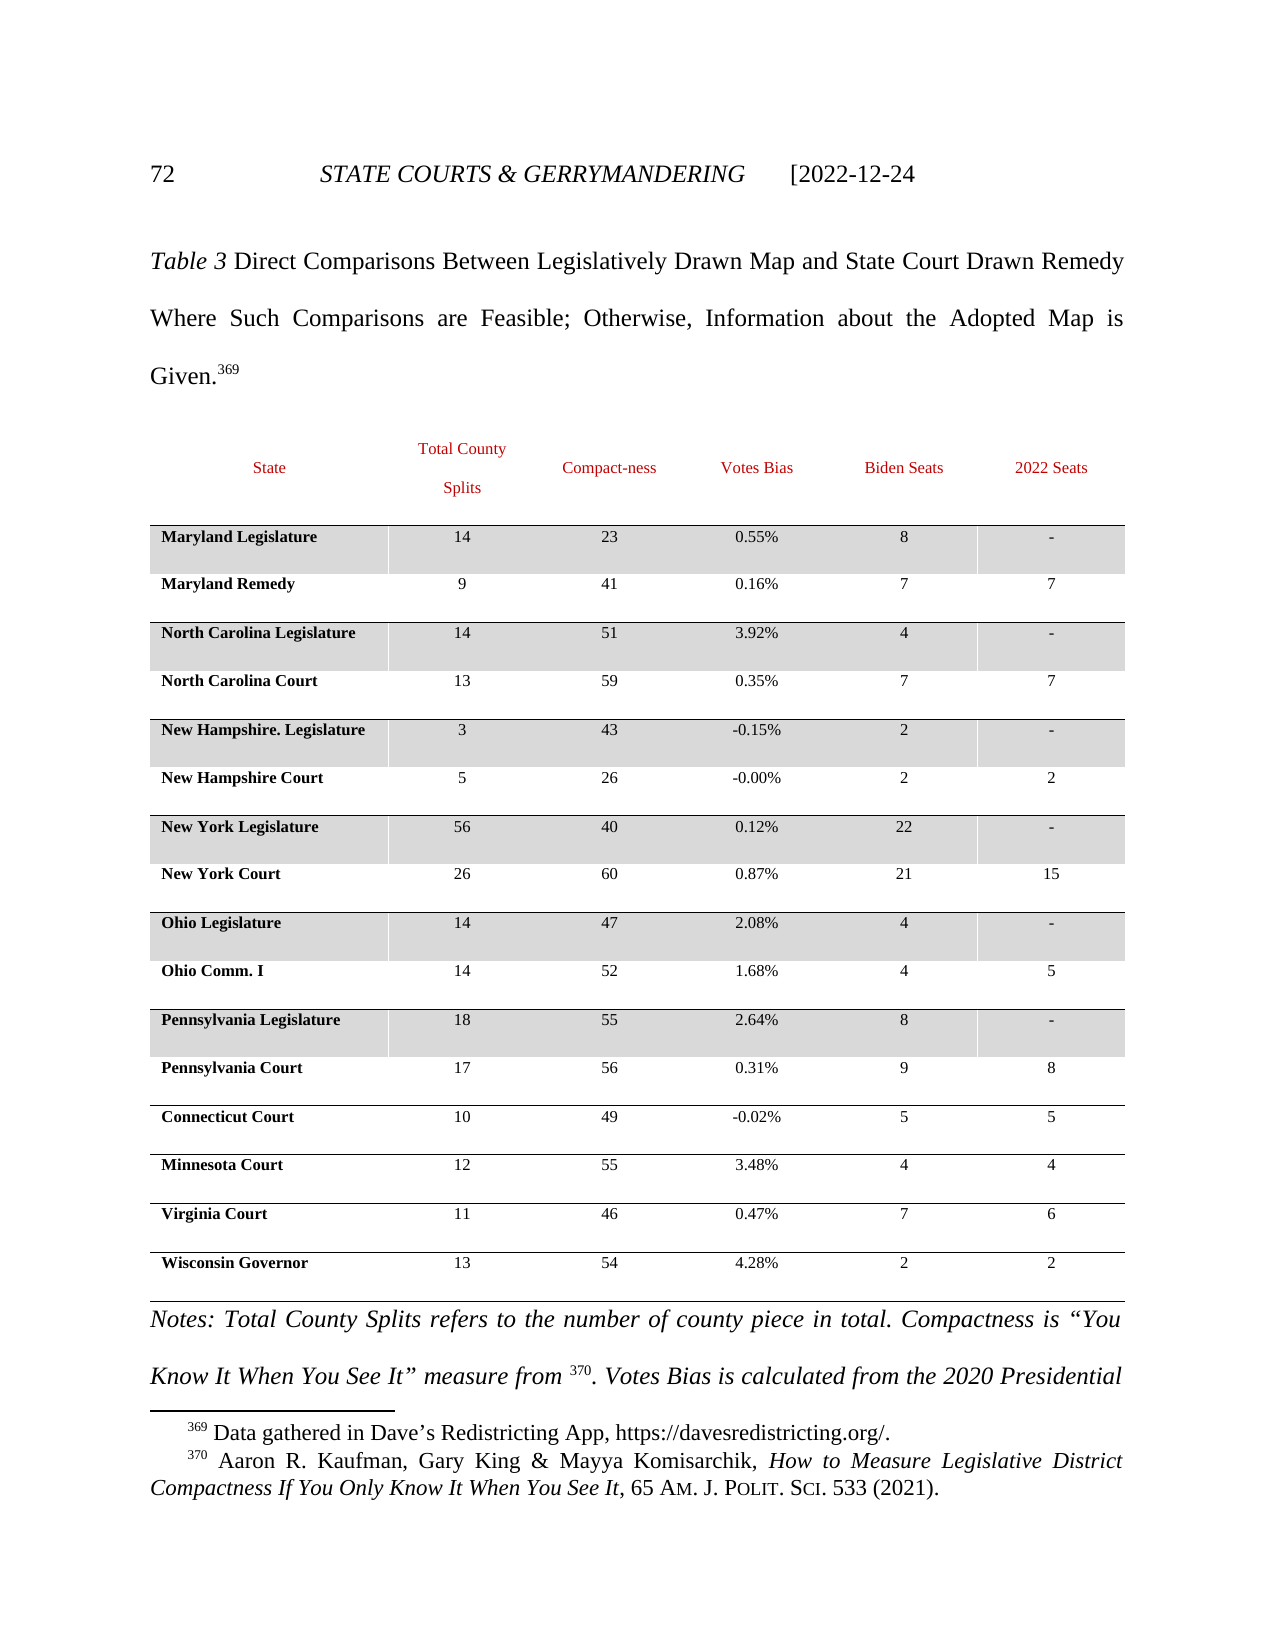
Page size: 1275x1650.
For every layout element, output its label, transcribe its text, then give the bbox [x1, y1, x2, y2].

table_cell 2.08% [683, 913, 830, 961]
table_cell Maryland Remedy [150, 574, 388, 622]
table_cell 54 [536, 1253, 683, 1301]
table_cell 2 [978, 1253, 1125, 1301]
table_cell 22 [830, 816, 977, 864]
table_cell 2 [830, 1253, 977, 1301]
table_cell 52 [536, 961, 683, 1009]
table_header State [150, 439, 388, 525]
table_cell 23 [536, 526, 683, 574]
table_cell 8 [830, 526, 977, 574]
table_cell New York Court [150, 864, 388, 912]
table_cell Ohio Comm. I [150, 961, 388, 1009]
table_header Biden Seats [830, 439, 977, 525]
table_cell 7 [978, 574, 1125, 622]
table_cell 14 [389, 961, 536, 1009]
table_cell Pennsylvania Legislature [150, 1010, 388, 1057]
table_cell 2.64% [683, 1010, 830, 1057]
table_cell -0.15% [683, 720, 830, 767]
table_cell 21 [830, 864, 977, 912]
table_cell 4 [830, 623, 977, 671]
table_cell North Carolina Court [150, 671, 388, 719]
table_cell 18 [389, 1010, 536, 1057]
table_cell 17 [389, 1058, 536, 1105]
table_cell 3 [389, 720, 536, 767]
table_cell 0.55% [683, 526, 830, 574]
table_cell 59 [536, 671, 683, 719]
table_cell 3.92% [683, 623, 830, 671]
table_cell 0.12% [683, 816, 830, 864]
table_cell - [978, 526, 1125, 574]
table_cell - [978, 1010, 1125, 1057]
table_cell 51 [536, 623, 683, 671]
table_cell 0.16% [683, 574, 830, 622]
table_cell 56 [536, 1058, 683, 1105]
table_cell 55 [536, 1010, 683, 1057]
table_cell 7 [978, 671, 1125, 719]
table_cell New York Legislature [150, 816, 388, 864]
table_cell - [978, 623, 1125, 671]
table_cell 56 [389, 816, 536, 864]
table_cell North Carolina Legislature [150, 623, 388, 671]
table_cell Minnesota Court [150, 1155, 388, 1203]
table_cell 0.47% [683, 1204, 830, 1252]
table_cell 2 [978, 768, 1125, 815]
table_cell Maryland Legislature [150, 526, 388, 574]
table_cell 13 [389, 1253, 536, 1301]
table_cell 10 [389, 1106, 536, 1154]
table_header Votes Bias [683, 439, 830, 525]
table_cell Virginia Court [150, 1204, 388, 1252]
table_cell - [978, 816, 1125, 864]
table_cell 9 [389, 574, 536, 622]
table_cell 6 [978, 1204, 1125, 1252]
table_cell 26 [536, 768, 683, 815]
table_cell New Hampshire. Legislature [150, 720, 388, 767]
table_cell 8 [830, 1010, 977, 1057]
table_cell 14 [389, 526, 536, 574]
table_cell 47 [536, 913, 683, 961]
table_cell 11 [389, 1204, 536, 1252]
table_cell 40 [536, 816, 683, 864]
table_cell 13 [389, 671, 536, 719]
table_cell 49 [536, 1106, 683, 1154]
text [150, 1304, 1125, 1390]
table_cell 5 [389, 768, 536, 815]
table_cell 14 [389, 623, 536, 671]
table_cell Wisconsin Governor [150, 1253, 388, 1301]
table_cell 4 [978, 1155, 1125, 1203]
table_cell 8 [978, 1058, 1125, 1105]
table_header Total County Splits [389, 439, 536, 525]
table_cell New Hampshire Court [150, 768, 388, 815]
table_cell 15 [978, 864, 1125, 912]
table_cell 41 [536, 574, 683, 622]
table_header 2022 Seats [978, 439, 1125, 525]
table_cell 7 [830, 671, 977, 719]
table_cell Ohio Legislature [150, 913, 388, 961]
table_cell 12 [389, 1155, 536, 1203]
table_cell 55 [536, 1155, 683, 1203]
table_cell 5 [978, 961, 1125, 1009]
table_cell 4 [830, 961, 977, 1009]
table_cell 1.68% [683, 961, 830, 1009]
table_cell 2 [830, 720, 977, 767]
table_cell 60 [536, 864, 683, 912]
table_cell -0.02% [683, 1106, 830, 1154]
table_cell Pennsylvania Court [150, 1058, 388, 1105]
table_cell 7 [830, 574, 977, 622]
table_cell 2 [830, 768, 977, 815]
table_cell 14 [389, 913, 536, 961]
table_cell 5 [830, 1106, 977, 1154]
table_cell 7 [830, 1204, 977, 1252]
table_cell 46 [536, 1204, 683, 1252]
table_cell 0.31% [683, 1058, 830, 1105]
table_cell 9 [830, 1058, 977, 1105]
table_cell 3.48% [683, 1155, 830, 1203]
table_cell 4.28% [683, 1253, 830, 1301]
table_cell 4 [830, 1155, 977, 1203]
table_cell Connecticut Court [150, 1106, 388, 1154]
table_cell 43 [536, 720, 683, 767]
table_header Compact-ness [536, 439, 683, 525]
table_cell - [978, 913, 1125, 961]
table_cell 5 [978, 1106, 1125, 1154]
table_cell 0.87% [683, 864, 830, 912]
table_cell 0.35% [683, 671, 830, 719]
table_cell 4 [830, 913, 977, 961]
table_cell -0.00% [683, 768, 830, 815]
table_cell 26 [389, 864, 536, 912]
table_cell - [978, 720, 1125, 767]
